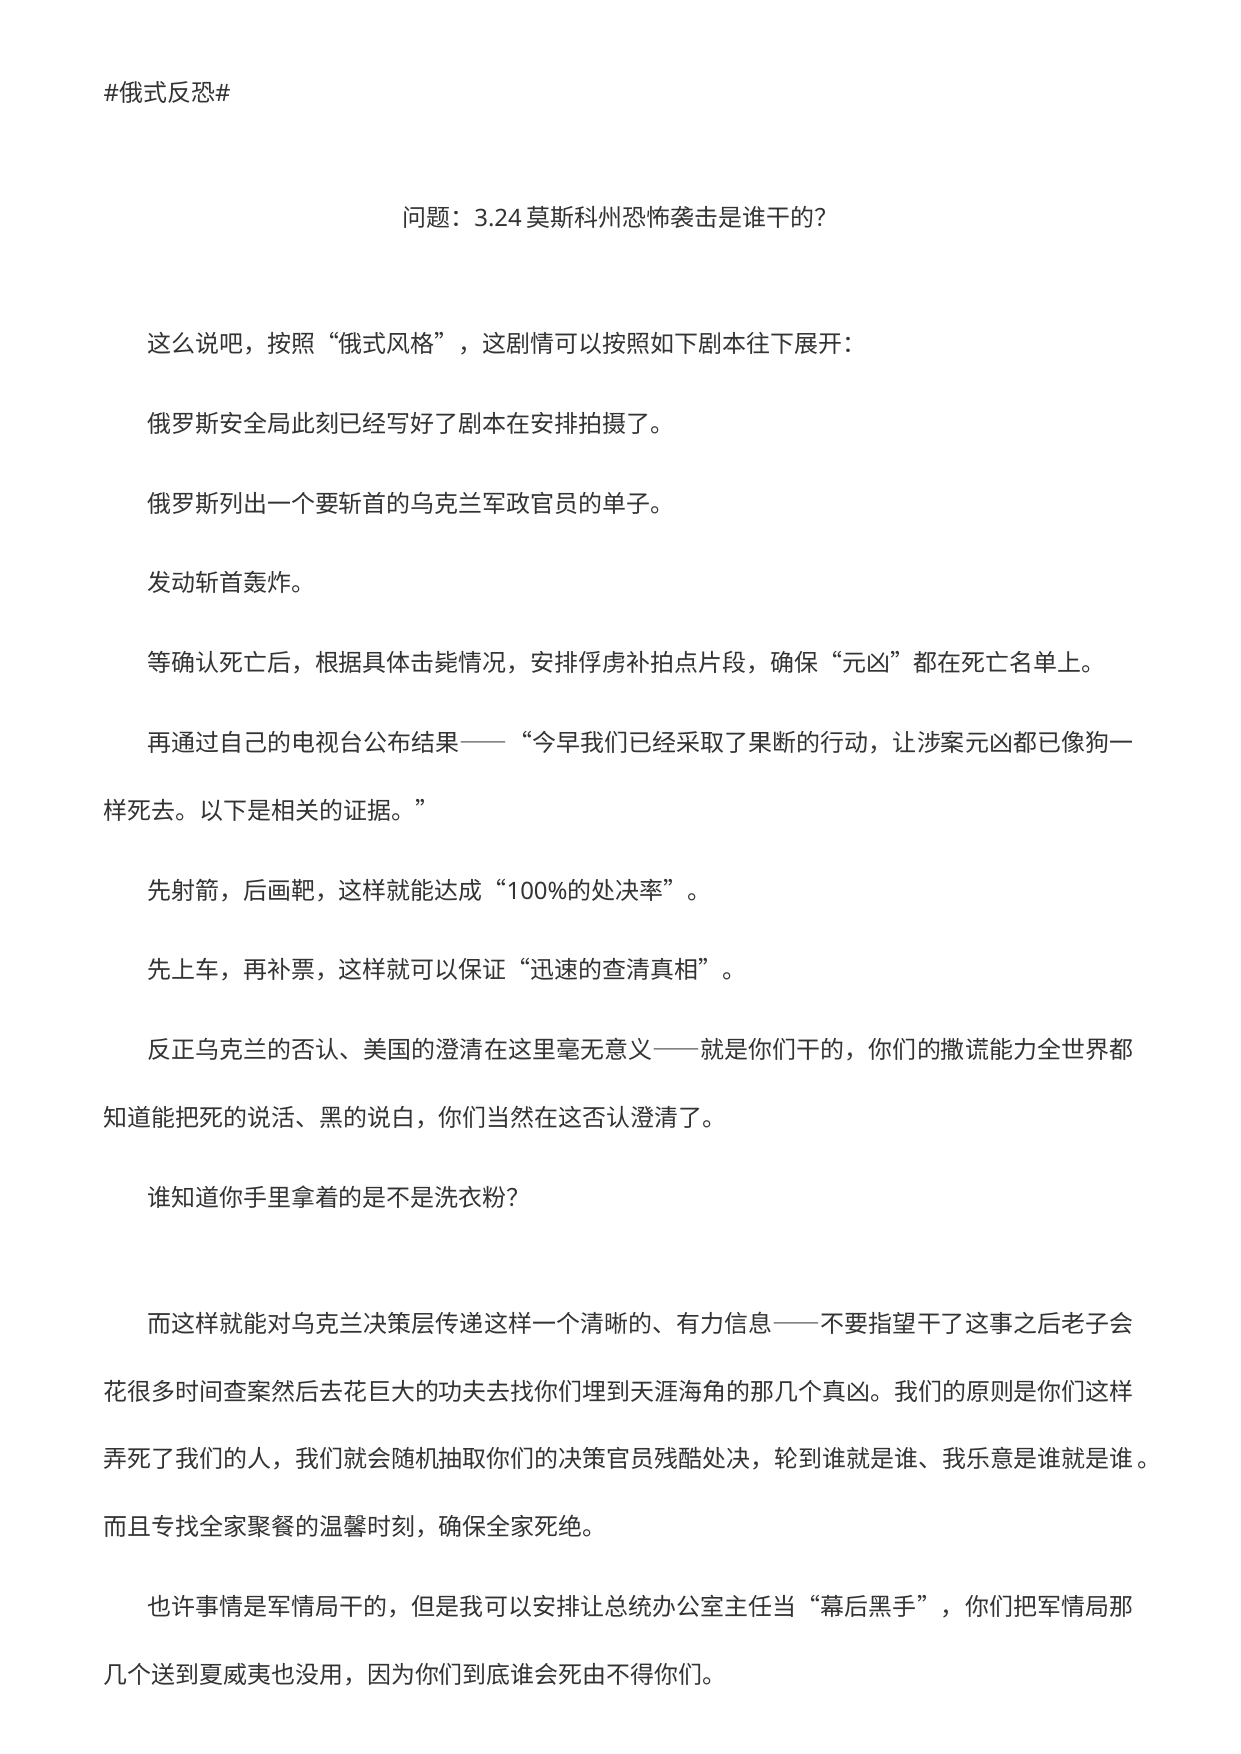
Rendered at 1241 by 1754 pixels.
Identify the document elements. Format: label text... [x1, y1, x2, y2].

text 谁知道你手里拿着的是不是洗衣粉？ [103, 1162, 1137, 1230]
text 这么说吧，按照“俄式风格”，这剧情可以按照如下剧本往下展开： [103, 308, 1137, 376]
text 等确认死亡后，根据具体击毙情况，安排俘虏补拍点片段，确保“元凶”都在死亡名单上。 [103, 627, 1137, 695]
text 反正乌克兰的否认、美国的澄清在这里毫无意义——就是你们干的，你们的撒谎能力全世界都知道能把死的说活、黑的说白，你们当然在这否认澄清了。 [103, 1014, 1137, 1150]
text 再通过自己的电视台公布结果——“今早我们已经采取了果断的行动，让涉案元凶都已像狗一样死去。以下是相关的证据。” [103, 707, 1137, 843]
text 俄罗斯安全局此刻已经写好了剧本在安排拍摄了。 [103, 388, 1137, 456]
text 也许事情是军情局干的，但是我可以安排让总统办公室主任当“幕后黑手”，你们把军情局那几个送到夏威夷也没用，因为你们到底谁会死由不得你们。 [103, 1571, 1137, 1707]
text 而这样就能对乌克兰决策层传递这样一个清晰的、有力信息——不要指望干了这事之后老子会花很多时间查案然后去花巨大的功夫去找你们埋到天涯海角的那几个真凶。我们的原则是你们这样弄死了我们的人，我们就会随机抽取你们的决策官员残酷处决，轮到谁就是谁、我乐意是谁就是谁。而且专找全家聚餐的温馨时刻，确保全家死绝。 [103, 1288, 1137, 1559]
text 问题：3.24莫斯科州恐怖袭击是谁干的？ [103, 182, 1137, 250]
text 先上车，再补票，这样就可以保证“迅速的查清真相”。 [103, 934, 1137, 1002]
text 发动斩首轰炸。 [103, 547, 1137, 615]
text #俄式反恐# [103, 57, 1137, 125]
text 先射箭，后画靶，这样就能达成“100%的处决率”。 [103, 855, 1137, 923]
text 俄罗斯列出一个要斩首的乌克兰军政官员的单子。 [103, 468, 1137, 536]
